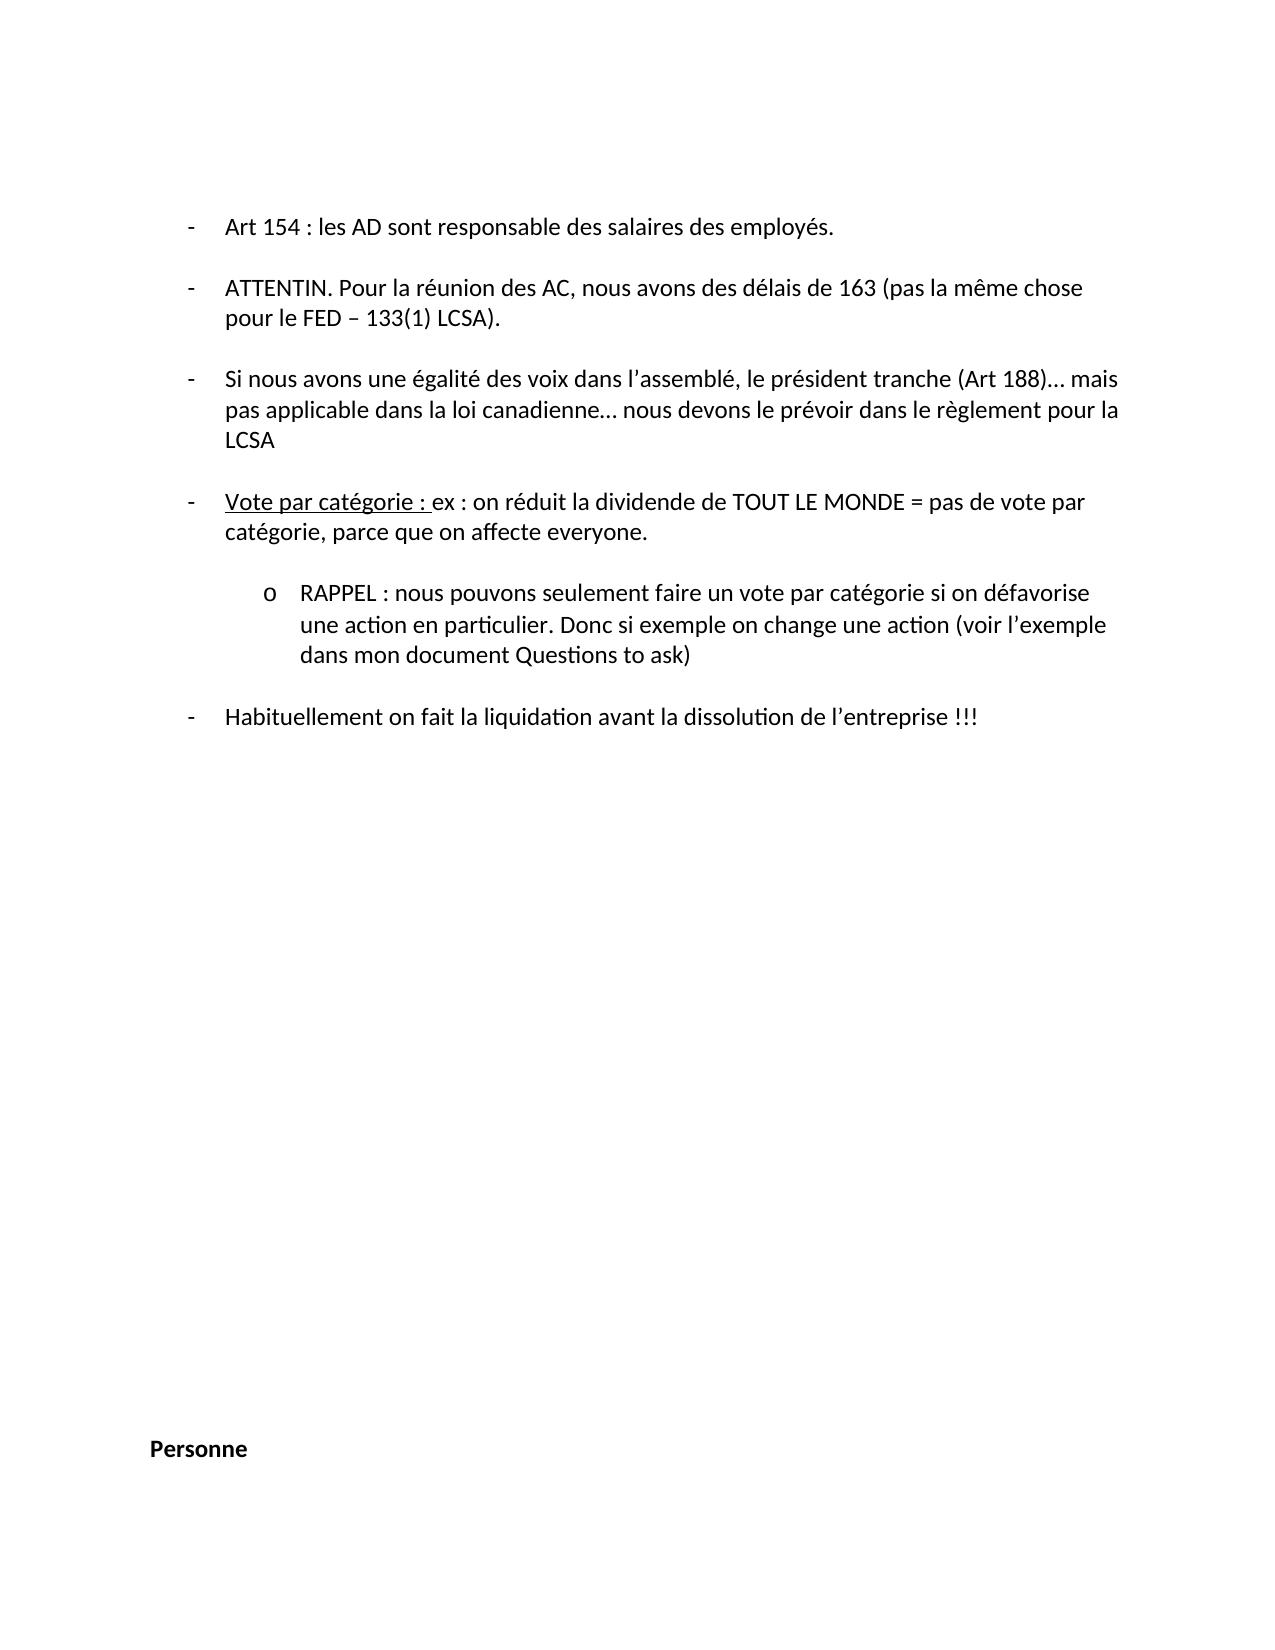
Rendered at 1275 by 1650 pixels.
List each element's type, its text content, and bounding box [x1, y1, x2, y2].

list ATTENTIN. Pour la réunion des AC, nous avons des délais de 163 (pas la même chose pour le FED – 133(1) LCSA). [187, 272, 1125, 333]
text Personne [150, 1433, 1125, 1464]
list Vote par catégorie : ex : on réduit la dividende de TOUT LE MONDE = pas de vote par catégorie, parce que on affecte everyone. [187, 486, 1125, 547]
list Si nous avons une égalité des voix dans l’assemblé, le président tranche (Art 188)… mais pas applicable dans la loi canadienne… nous devons le prévoir dans le règlement pour la LCSA [187, 364, 1125, 455]
list RAPPEL : nous pouvons seulement faire un vote par catégorie si on défavorise une action en particulier. Donc si exemple on change une action (voir l’exemple dans mon document Questions to ask) [262, 577, 1125, 670]
list Habituellement on fait la liquidation avant la dissolution de l’entreprise !!! [187, 701, 1125, 731]
list Art 154 : les AD sont responsable des salaires des employés. [187, 211, 1125, 242]
